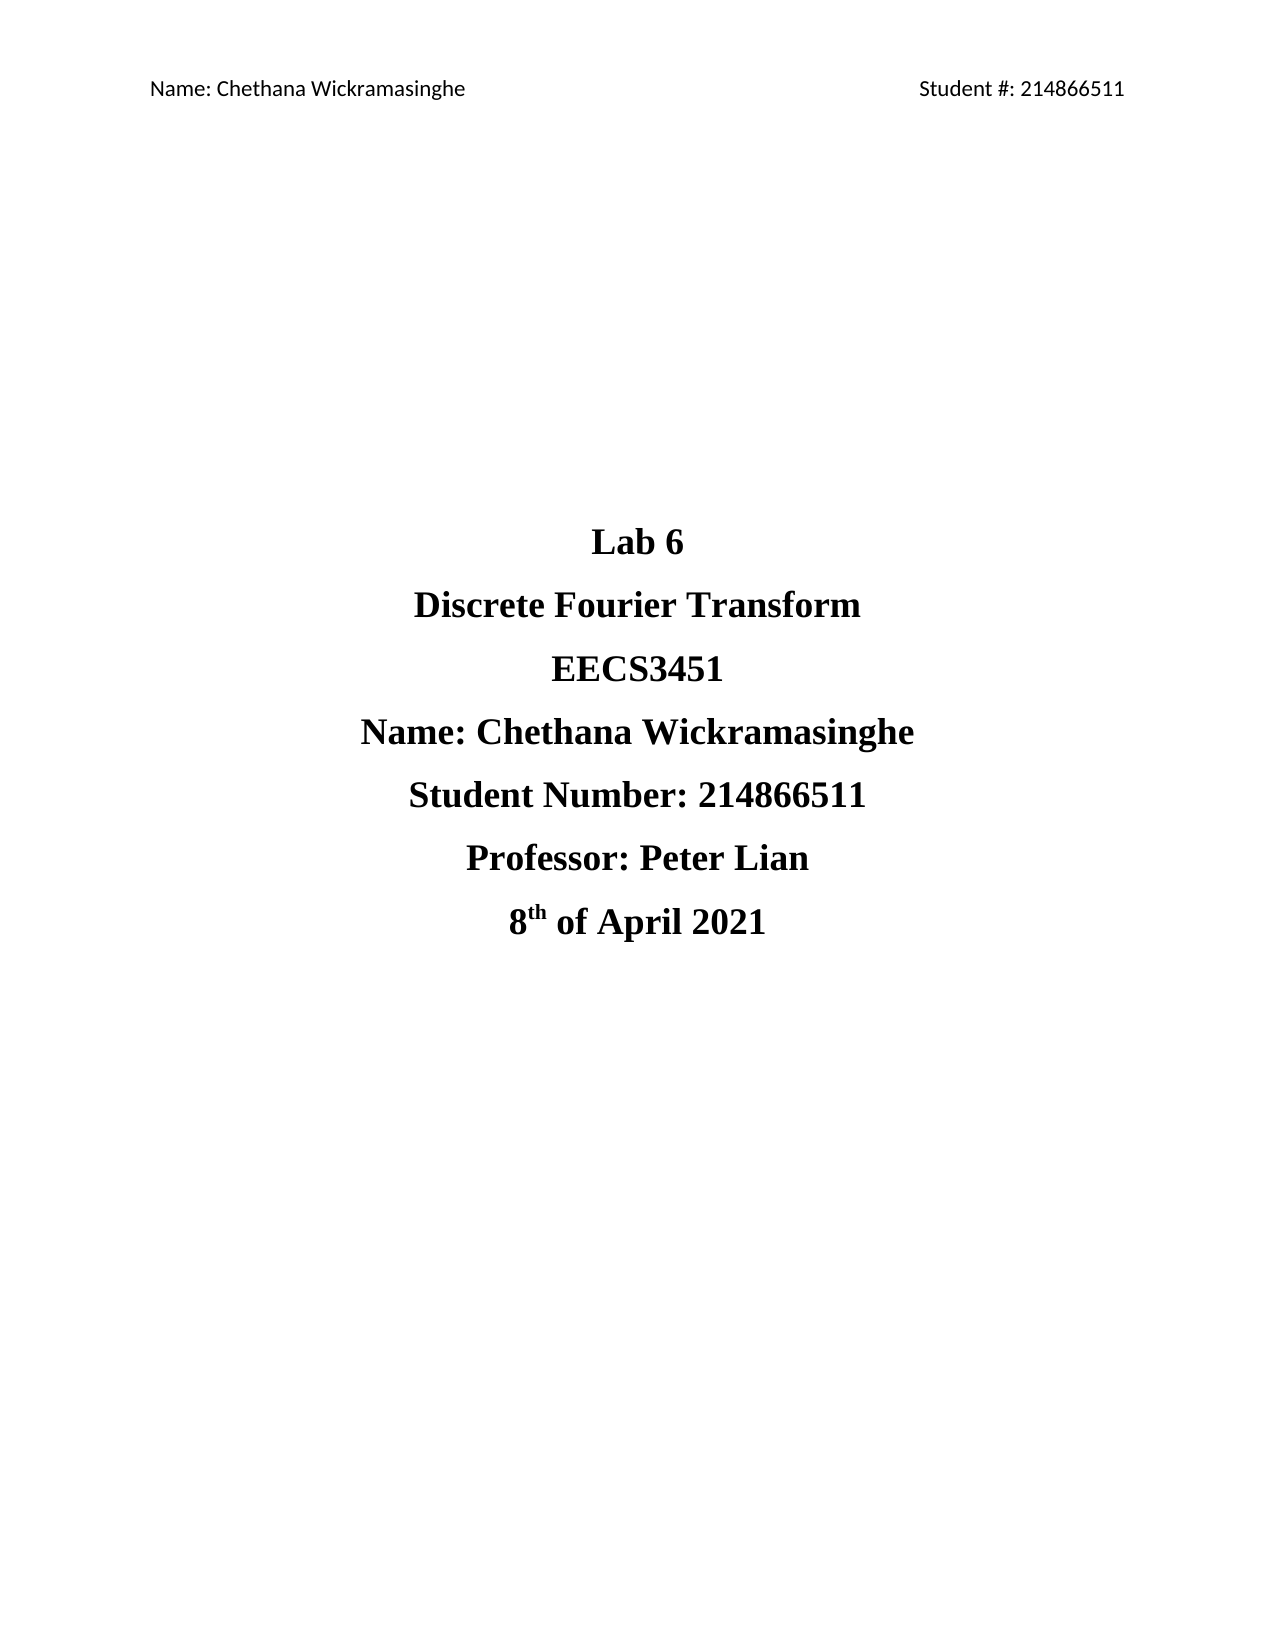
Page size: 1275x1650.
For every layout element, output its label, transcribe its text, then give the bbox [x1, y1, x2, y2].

text 8th of April 2021 [150, 899, 1125, 942]
text Student Number: 214866511 [150, 773, 1125, 816]
text Lab 6 [150, 520, 1125, 563]
text Discrete Fourier Transform [150, 583, 1125, 626]
text Professor: Peter Lian [150, 836, 1125, 879]
text Name: Chethana Wickramasinghe [150, 709, 1125, 752]
text EECS3451 [150, 646, 1125, 689]
